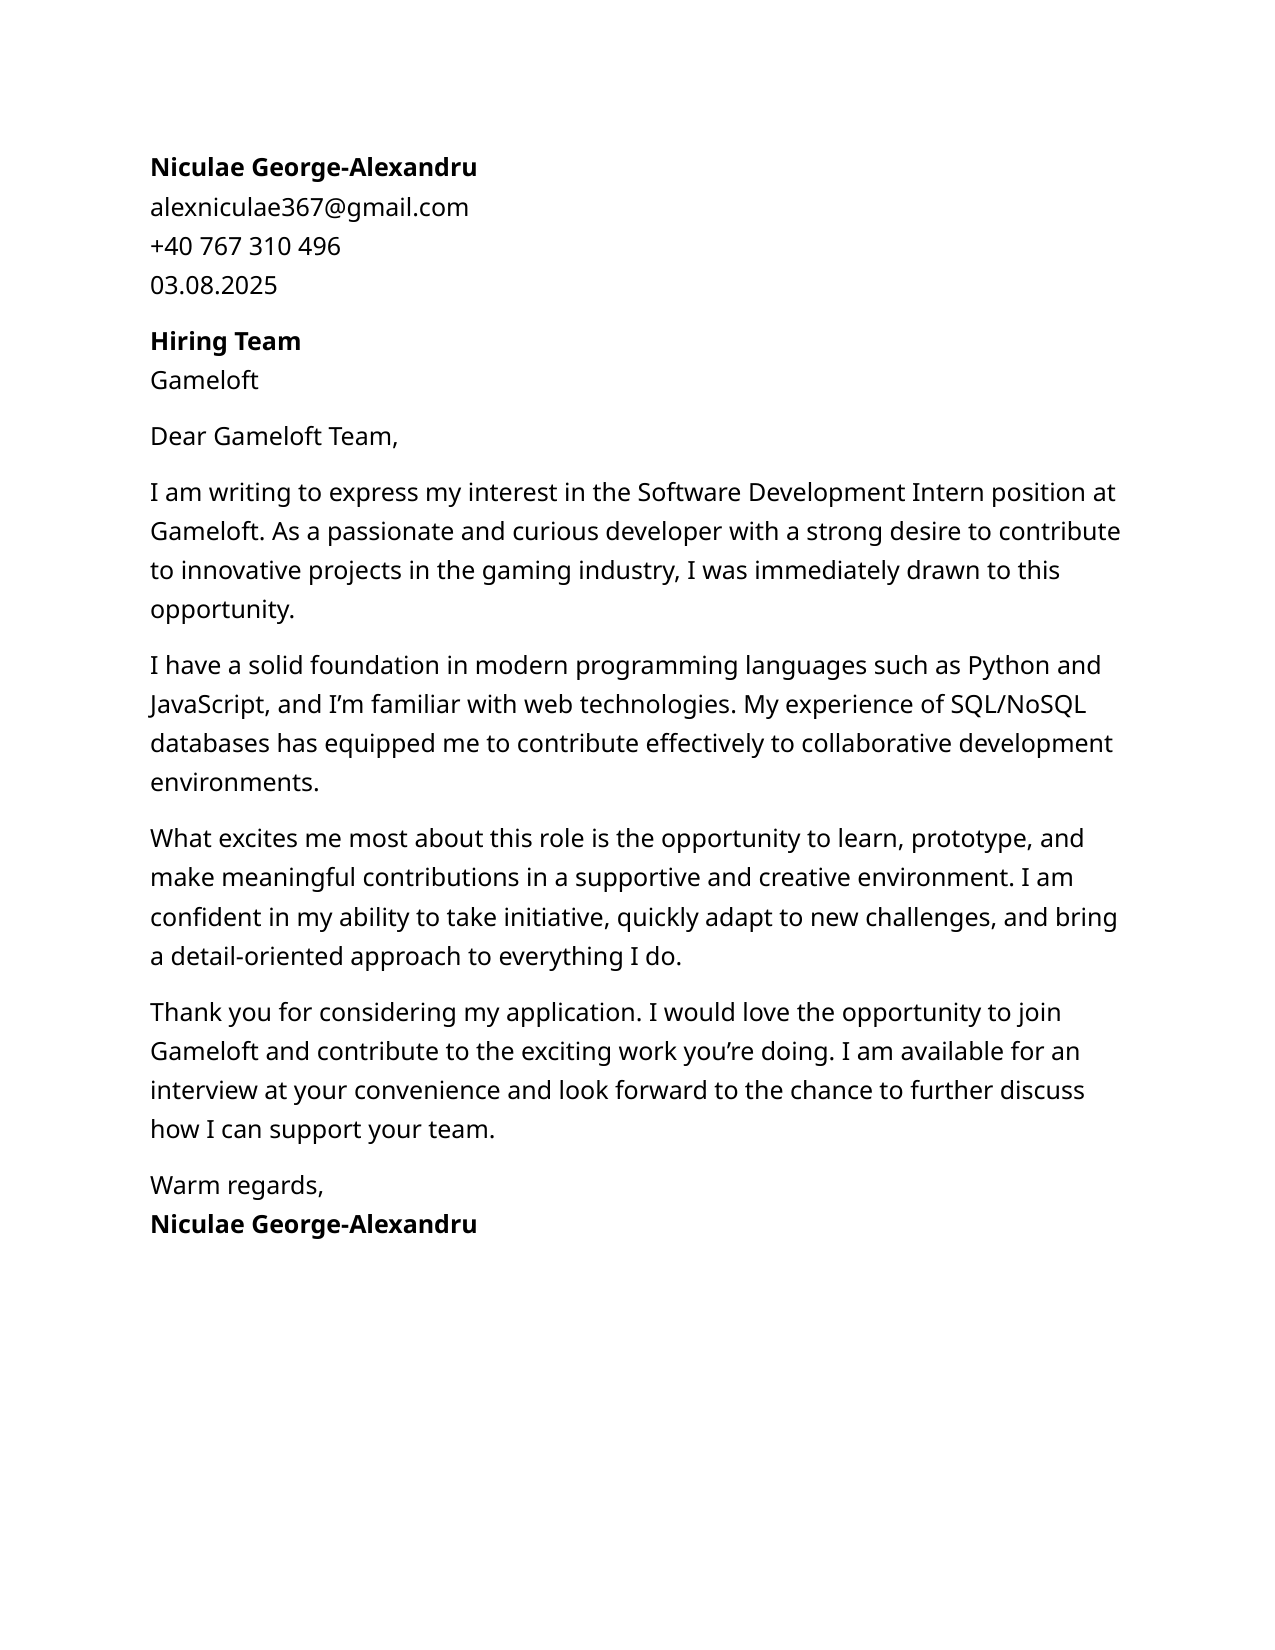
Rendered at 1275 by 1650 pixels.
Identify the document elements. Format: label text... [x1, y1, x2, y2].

text Hiring Team Gameloft [150, 323, 1125, 397]
text I am writing to express my interest in the Software Development Intern position at Gameloft. As a passionate and curious developer with a strong desire to contribute to innovative projects in the gaming industry, I was immediately drawn to this opportunity. [150, 474, 1125, 626]
text Thank you for considering my application. I would love the opportunity to join Gameloft and contribute to the exciting work you’re doing. I am available for an interview at your convenience and look forward to the chance to further discuss how I can support your team. [150, 994, 1125, 1146]
text I have a solid foundation in modern programming languages such as Python and JavaScript, and I’m familiar with web technologies. My experience of SQL/NoSQL databases has equipped me to contribute effectively to collaborative development environments. [150, 647, 1125, 799]
text Niculae George-Alexandru alexniculae367@gmail.com +40 767 310 496 03.08.2025 [150, 150, 1125, 302]
text What excites me most about this role is the opportunity to learn, prototype, and make meaningful contributions in a supportive and creative environment. I am confident in my ability to take initiative, quickly adapt to new challenges, and bring a detail-oriented approach to everything I do. [150, 821, 1125, 972]
text Warm regards, Niculae George-Alexandru [150, 1167, 1125, 1241]
text Dear Gameloft Team, [150, 418, 1125, 452]
